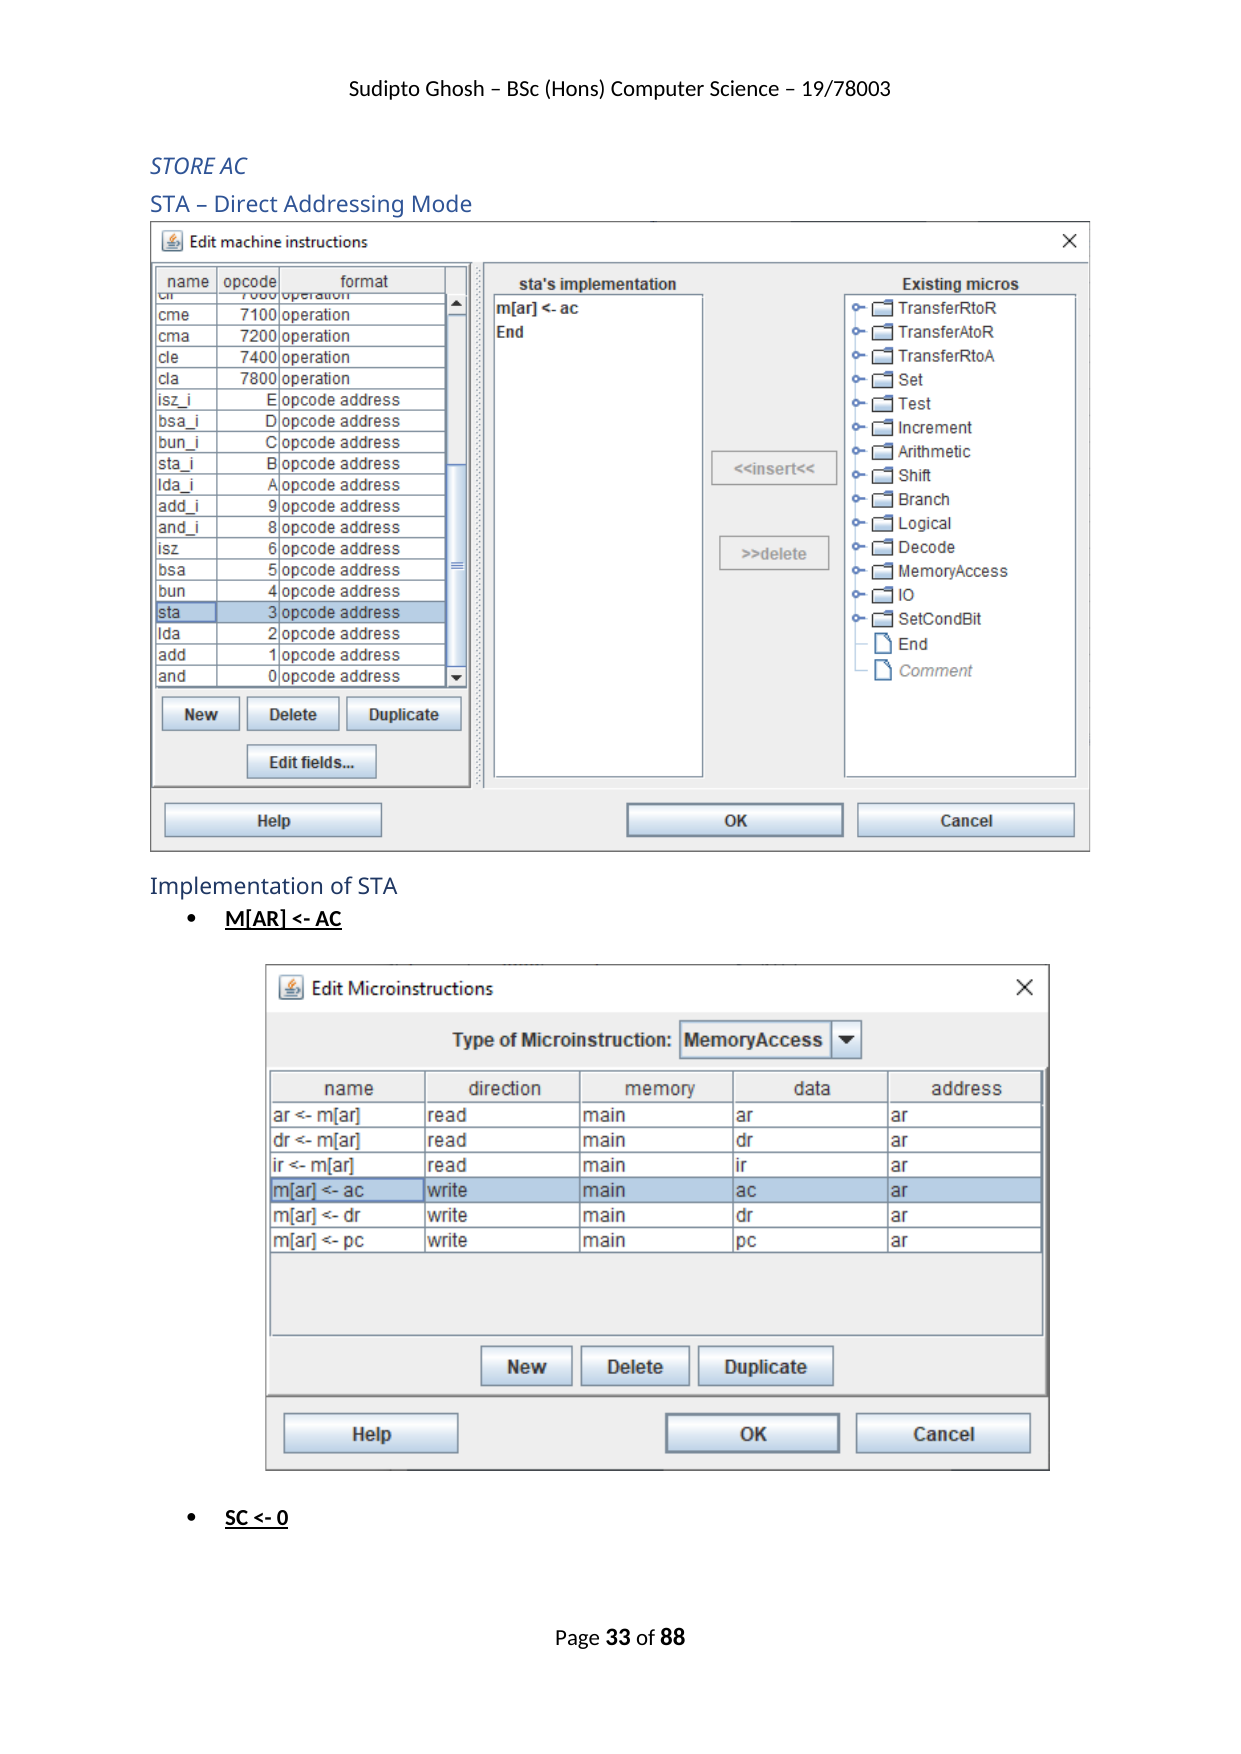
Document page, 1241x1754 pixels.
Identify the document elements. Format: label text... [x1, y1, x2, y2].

picture [265, 964, 1050, 1471]
subtitle STORE AC [150, 150, 1090, 181]
list SC <- 0 [187, 1503, 1090, 1531]
picture [150, 221, 1091, 852]
list M[AR] <- AC [187, 904, 1090, 932]
subtitle STA – Direct Addressing Mode [150, 188, 1090, 219]
subtitle Implementation of STA [150, 870, 1090, 902]
